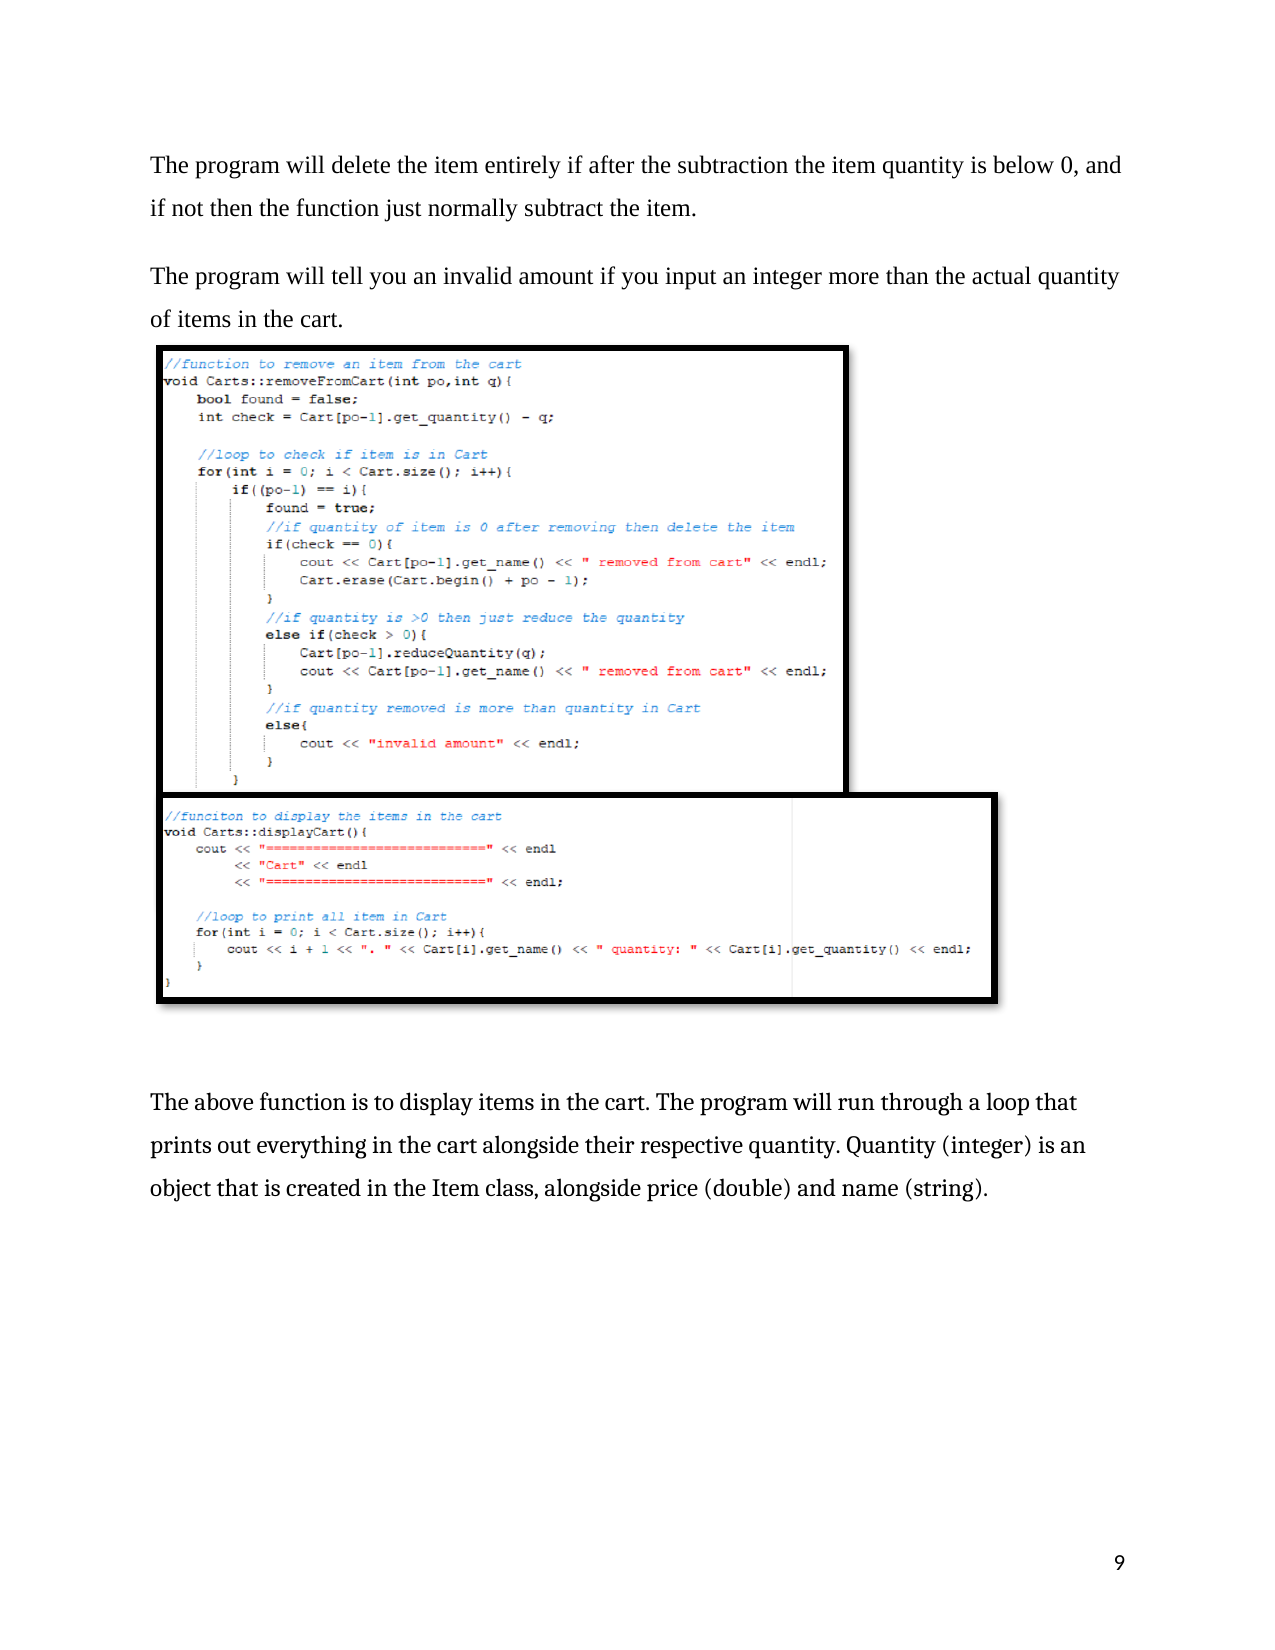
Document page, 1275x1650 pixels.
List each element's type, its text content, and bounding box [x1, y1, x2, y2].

text The above function is to display items in the cart. The program will run through a loop that prints out everything in the cart alongside their respective quantity. Quantity (integer) is an object that is created in the Item class, alongside price (double) and name (string). [150, 1087, 1125, 1202]
picture [163, 351, 843, 792]
text The program will delete the item entirely if after the subtraction the item quantity is below 0, and if not then the function just normally subtract the item. [150, 150, 1125, 222]
picture [163, 798, 991, 997]
text The program will tell you an invalid amount if you input an integer more than the actual quantity of items in the cart. [150, 261, 1125, 333]
